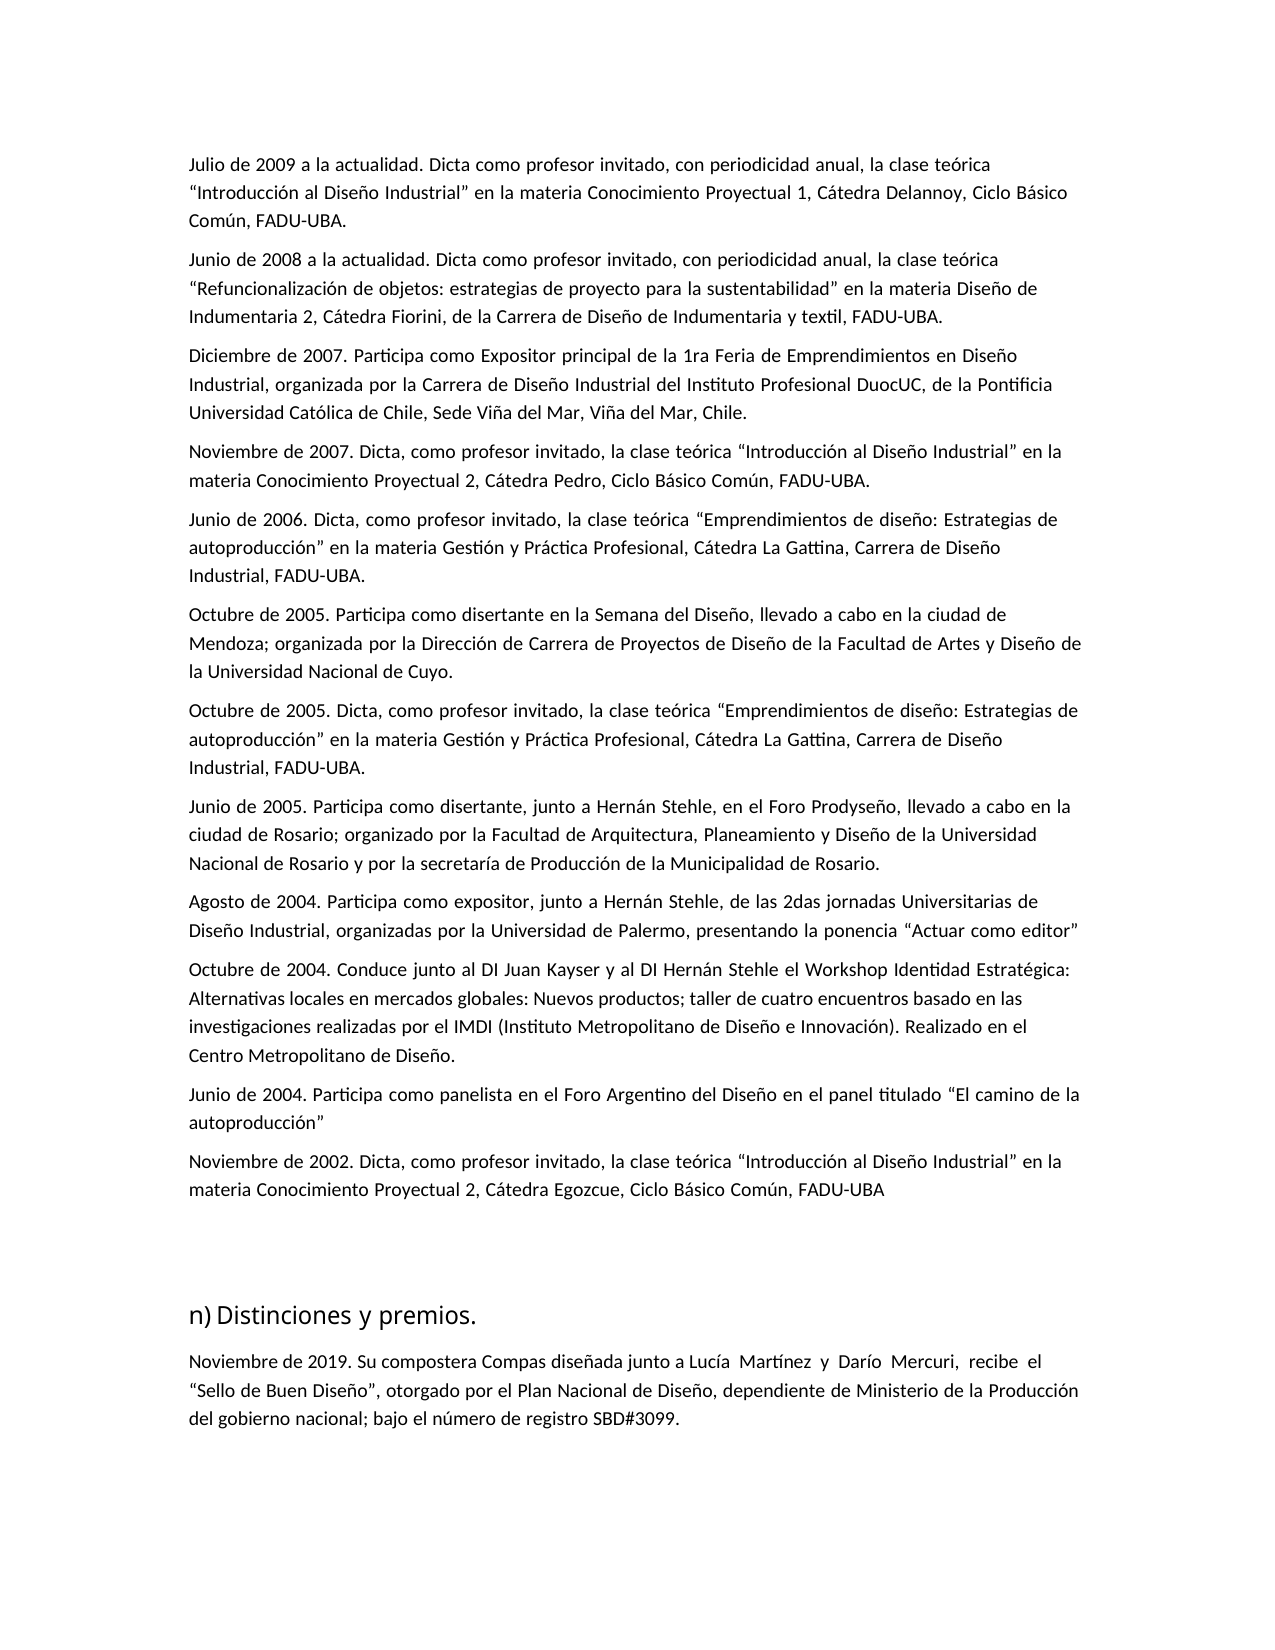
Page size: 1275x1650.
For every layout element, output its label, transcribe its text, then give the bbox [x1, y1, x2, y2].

subtitle Distinciones y premios. [188, 1298, 1112, 1332]
text Agosto de 2004. Participa como expositor, junto a Hernán Stehle, de las 2das jornadas Universitarias de Diseño Industrial, organizadas por la Universidad de Palermo, presentando la ponencia “Actuar como editor” [188, 889, 1086, 943]
text Junio de 2008 a la actualidad. Dicta como profesor invitado, con periodicidad anual, la clase teórica “Refuncionalización de objetos: estrategias de proyecto para la sustentabilidad” en la materia Diseño de Indumentaria 2, Cátedra Fiorini, de la Carrera de Diseño de Indumentaria y textil, FADU-UBA. [188, 247, 1112, 328]
text Octubre de 2005. Participa como disertante en la Semana del Diseño, llevado a cabo en la ciudad de Mendoza; organizada por la Dirección de Carrera de Proyectos de Diseño de la Facultad de Artes y Diseño de la Universidad Nacional de Cuyo. [188, 602, 1086, 683]
text Junio de 2006. Dicta, como profesor invitado, la clase teórica “Emprendimientos de diseño: Estrategias de autoproducción” en la materia Gestión y Práctica Profesional, Cátedra La Gattina, Carrera de Diseño Industrial, FADU-UBA. [188, 507, 1063, 588]
text Junio de 2005. Participa como disertante, junto a Hernán Stehle, en el Foro Prodyseño, llevado a cabo en la ciudad de Rosario; organizado por la Facultad de Arquitectura, Planeamiento y Diseño de la Universidad Nacional de Rosario y por la secretaría de Producción de la Municipalidad de Rosario. [188, 794, 1086, 875]
text Junio de 2004. Participa como panelista en el Foro Argentino del Diseño en el panel titulado “El camino de la autoproducción” [188, 1082, 1112, 1134]
text Julio de 2009 a la actualidad. Dicta como profesor invitado, con periodicidad anual, la clase teórica “Introducción al Diseño Industrial” en la materia Conocimiento Proyectual 1, Cátedra Delannoy, Ciclo Básico Común, FADU-UBA. [188, 152, 1086, 233]
text Octubre de 2004. Conduce junto al DI Juan Kayser y al DI Hernán Stehle el Workshop Identidad Estratégica: Alternativas locales en mercados globales: Nuevos productos; taller de cuatro encuentros basado en las investigaciones realizadas por el IMDI (Instituto Metropolitano de Diseño e Innovación). Realizado en el Centro Metropolitano de Diseño. [188, 957, 1075, 1067]
text Noviembre de 2007. Dicta, como profesor invitado, la clase teórica “Introducción al Diseño Industrial” en la materia Conocimiento Proyectual 2, Cátedra Pedro, Ciclo Básico Común, FADU-UBA. [188, 439, 1086, 492]
text Diciembre de 2007. Participa como Expositor principal de la 1ra Feria de Emprendimientos en Diseño Industrial, organizada por la Carrera de Diseño Industrial del Instituto Profesional DuocUC, de la Pontificia Universidad Católica de Chile, Sede Viña del Mar, Viña del Mar, Chile. [188, 343, 1086, 424]
text Octubre de 2005. Dicta, como profesor invitado, la clase teórica “Emprendimientos de diseño: Estrategias de autoproducción” en la materia Gestión y Práctica Profesional, Cátedra La Gattina, Carrera de Diseño Industrial, FADU-UBA. [188, 698, 1083, 779]
text Noviembre de 2019. Su compostera Compas diseñada junto a Lucía Martínez y Darío Mercuri, recibe el “Sello de Buen Diseño”, otorgado por el Plan Nacional de Diseño, dependiente de Ministerio de la Producción del gobierno nacional; bajo el número de registro SBD#3099. [188, 1349, 1086, 1430]
text Noviembre de 2002. Dicta, como profesor invitado, la clase teórica “Introducción al Diseño Industrial” en la materia Conocimiento Proyectual 2, Cátedra Egozcue, Ciclo Básico Común, FADU-UBA [188, 1149, 1086, 1202]
